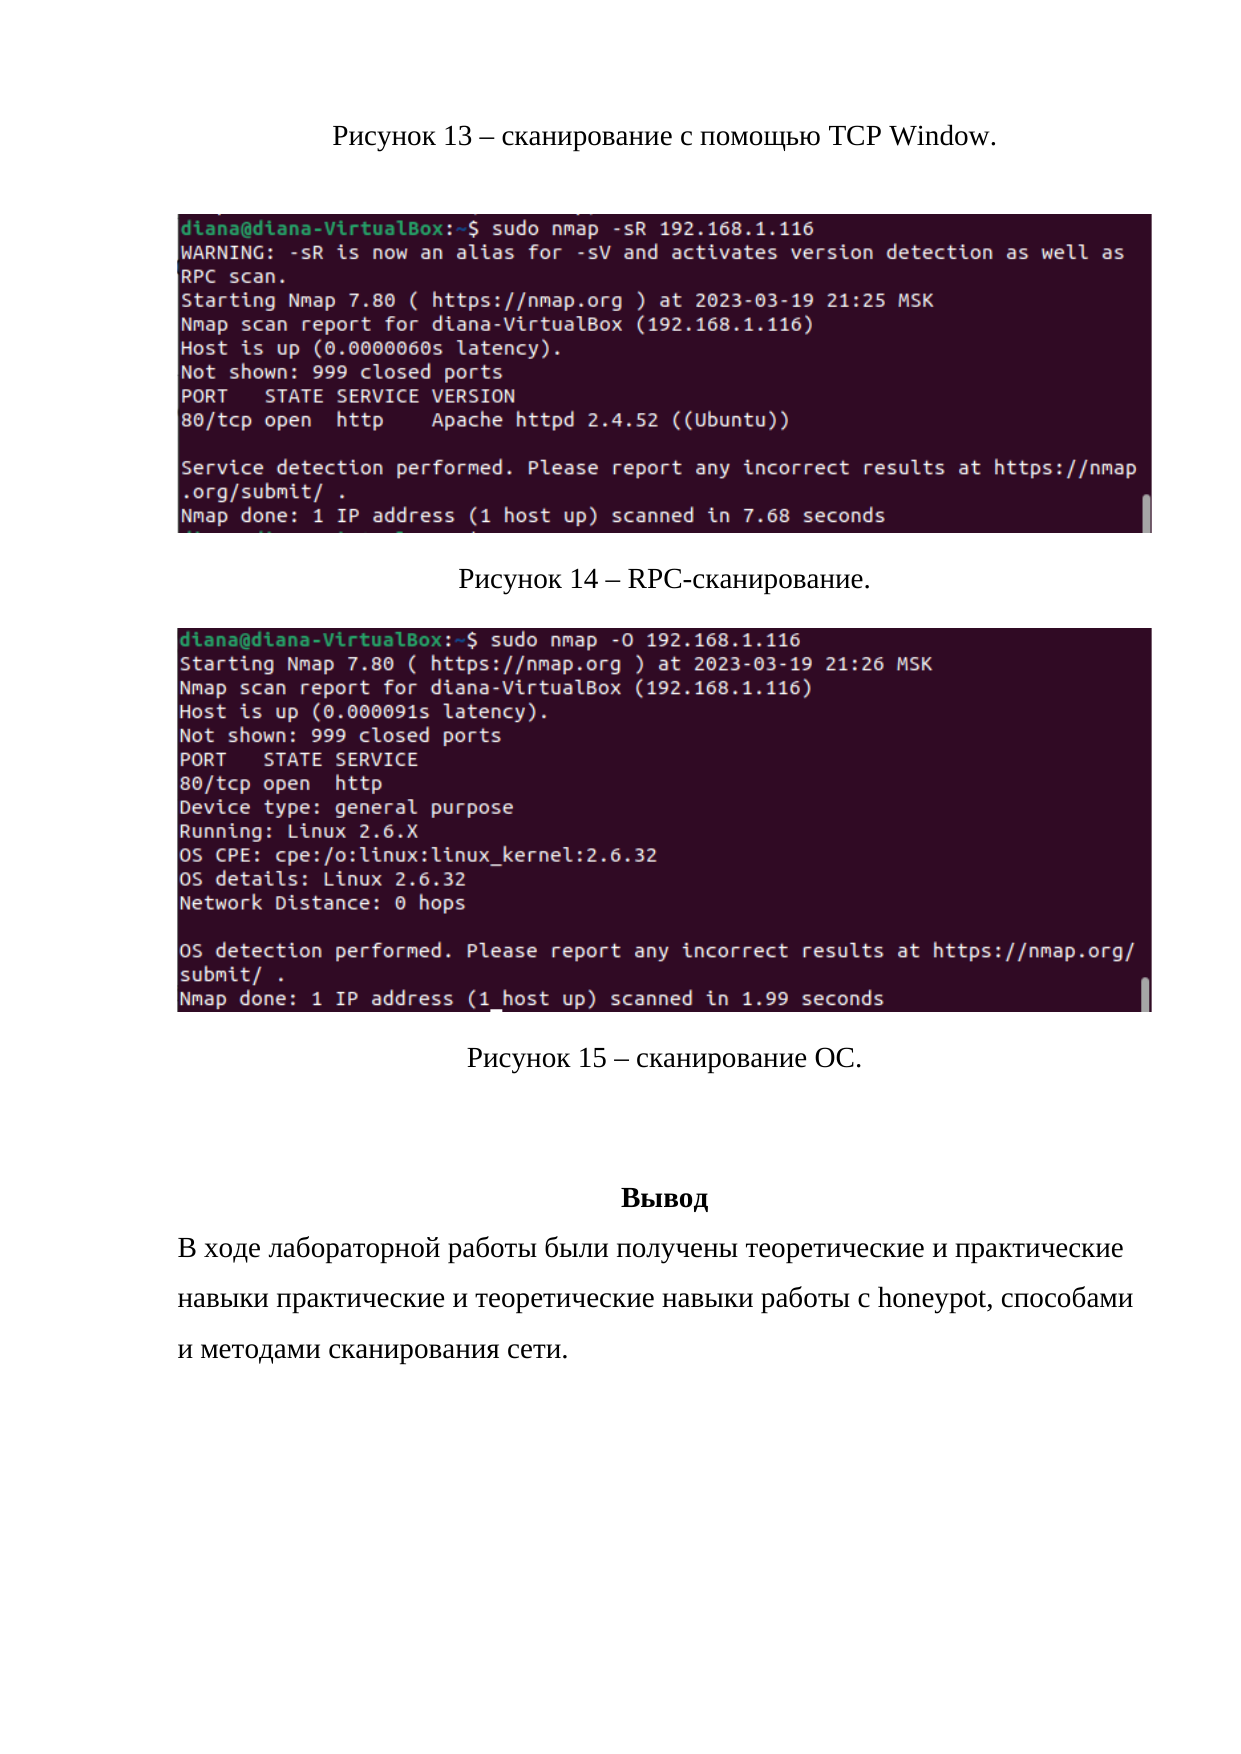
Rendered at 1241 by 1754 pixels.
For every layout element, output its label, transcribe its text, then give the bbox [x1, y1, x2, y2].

picture [177, 628, 1152, 1012]
picture [177, 214, 1152, 533]
text Рисунок 14 – RPC-сканирование. [177, 561, 1152, 595]
text Рисунок 13 – сканирование с помощью TCP Window. [177, 118, 1152, 152]
text В ходе лабораторной работы были получены теоретические и практические навыки практические и теоретические навыки работы с honeypot, способами и методами сканирования сети. [177, 1230, 1152, 1364]
text Вывод [177, 1180, 1152, 1213]
text Рисунок 15 – сканирование ОС. [177, 1041, 1152, 1074]
